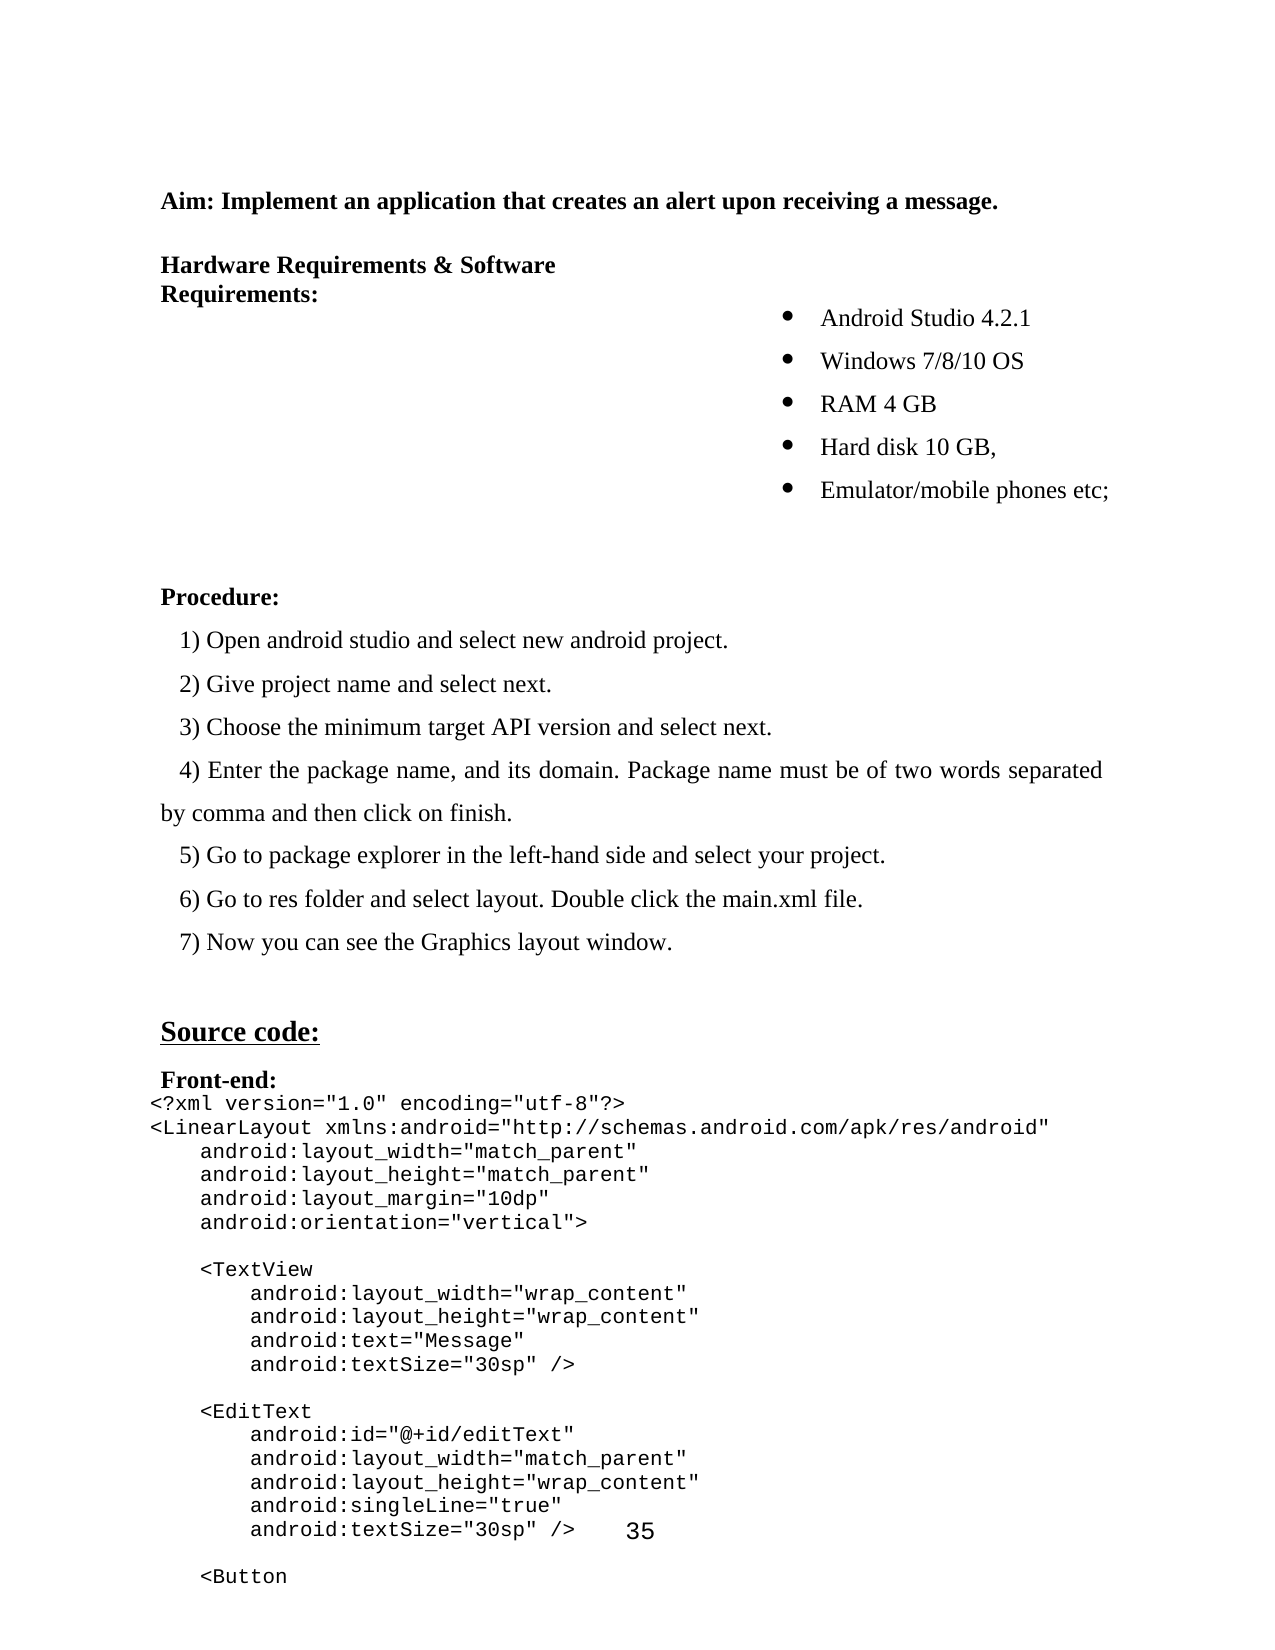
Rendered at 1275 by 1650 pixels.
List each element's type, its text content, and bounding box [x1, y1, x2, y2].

text <TextView [150, 1259, 1125, 1283]
list Open android studio and select new android project. [179, 626, 1125, 654]
list Go to package explorer in the left-hand side and select your project. [179, 841, 1125, 870]
text android:layout_height="match_parent" [150, 1164, 1125, 1188]
list Now you can see the Graphics layout window. [179, 927, 1125, 956]
text android:text="Message" [150, 1330, 1125, 1353]
text android:textSize="30sp" /> [150, 1519, 1125, 1543]
list Emulator/mobile phones etc; [783, 475, 1125, 505]
text <Button [150, 1566, 1125, 1590]
subtitle Procedure: [160, 582, 1125, 611]
text android:layout_width="match_parent" [150, 1448, 1125, 1472]
text <LinearLayout xmlns:android="http://schemas.android.com/apk/res/android" [150, 1117, 1125, 1141]
text android:layout_width="wrap_content" [150, 1283, 1125, 1306]
text Hardware Requirements & Software Requirements: [160, 250, 709, 308]
text android:layout_height="wrap_content" [150, 1472, 1125, 1495]
text android:singleLine="true" [150, 1495, 1125, 1519]
list Android Studio 4.2.1 [783, 303, 1125, 333]
list Choose the minimum target API version and select next. [179, 712, 1125, 741]
subtitle Aim: Implement an application that creates an alert upon receiving a message. [160, 186, 1125, 215]
text android:layout_width="match_parent" [150, 1141, 1125, 1164]
text android:layout_height="wrap_content" [150, 1306, 1125, 1330]
list Give project name and select next. [179, 669, 1125, 697]
list Windows 7/8/10 OS [783, 346, 1125, 376]
text android:id="@+id/editText" [150, 1424, 1125, 1448]
text android:textSize="30sp" /> [150, 1353, 1125, 1377]
subtitle Source code: [160, 1014, 1125, 1048]
text android:layout_margin="10dp" [150, 1188, 1125, 1212]
text <EditText [150, 1401, 1125, 1424]
list RAM 4 GB [783, 389, 1125, 419]
list Enter the package name, and its domain. Package name must be of two words separated by comma and then click on finish. [160, 755, 1111, 827]
list Hard disk 10 GB, [783, 432, 1125, 462]
list Go to res folder and select layout. Double click the main.xml file. [179, 884, 1125, 913]
text <?xml version="1.0" encoding="utf-8"?> [150, 1093, 1125, 1117]
text android:orientation="vertical"> [150, 1212, 1125, 1235]
subtitle Front-end: [160, 1065, 1125, 1093]
